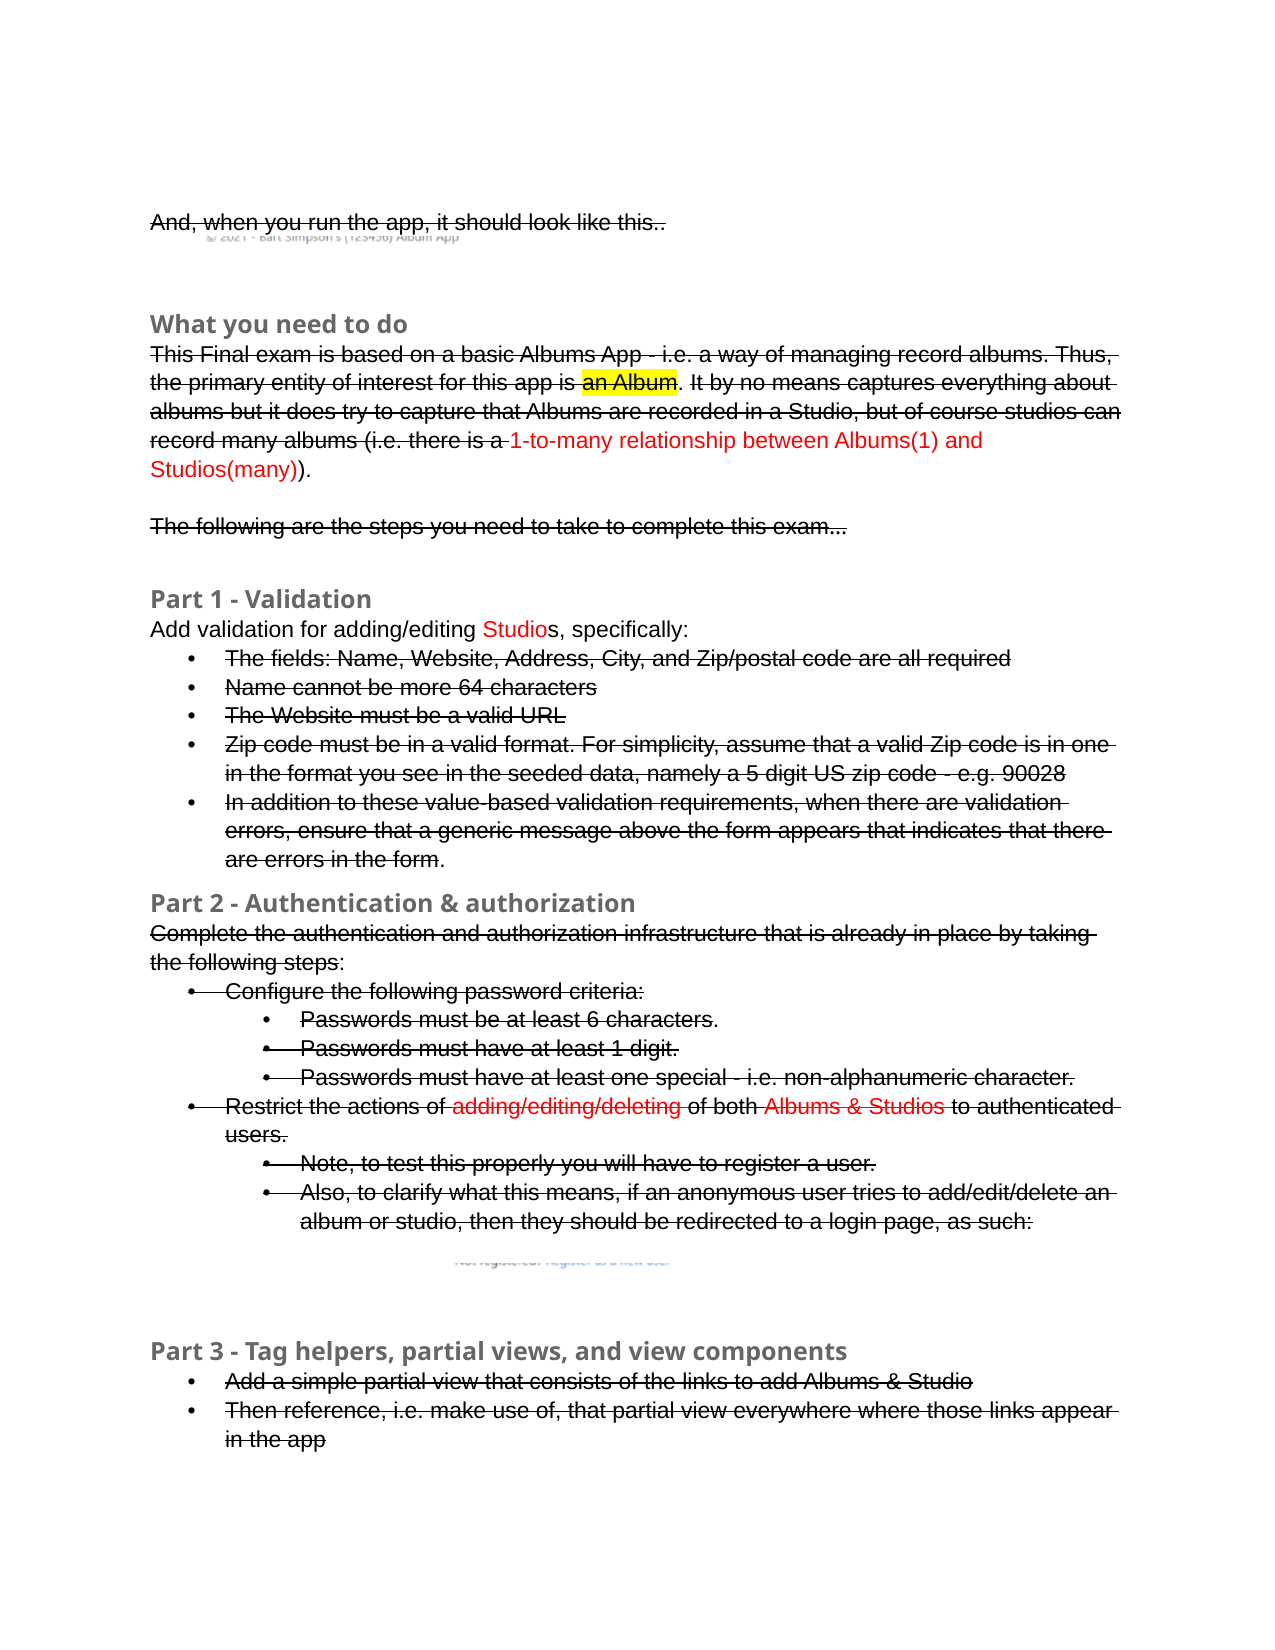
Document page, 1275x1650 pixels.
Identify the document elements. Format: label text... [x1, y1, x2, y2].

text This Final exam is based on a basic Albums App - i.e. a way of managing record albums. Thus, the primary entity of interest for this app is an Album. It by no means captures everything about albums but it does try to capture that Albums are recorded in a Studio, but of course studios can record many albums (i.e. there is a 1-to-many relationship between Albums(1) and Studios(many)). [150, 339, 1125, 483]
text Part 3 - Tag helpers, partial views, and view components [150, 1338, 1125, 1367]
list The Website must be a valid URL [187, 701, 1125, 729]
list Passwords must have at least one special - i.e. non-alphanumeric character. [262, 1062, 1125, 1091]
text And, when you run the app, it should look like this.. [150, 207, 1125, 236]
text What you need to do [150, 310, 1125, 339]
list Passwords must be at least 6 characters. [262, 1005, 1125, 1034]
list Restrict the actions of adding/editing/deleting of both Albums & Studios to authenticated users. [187, 1091, 1125, 1149]
text Complete the authentication and authorization infrastructure that is already in place by taking the following steps: [150, 919, 1125, 976]
list Configure the following password criteria: [187, 976, 1125, 1005]
text Add validation for adding/editing Studios, specifically: [150, 614, 1125, 643]
list In addition to these value-based validation requirements, when there are validation errors, ensure that a generic message above the form appears that indicates that there are errors in the form. [187, 787, 1125, 873]
list Passwords must have at least 1 digit. [262, 1034, 1125, 1062]
list The fields: Name, Website, Address, City, and Zip/postal code are all required [187, 643, 1125, 672]
list Then reference, i.e. make use of, that partial view everywhere where those links appear in the app [187, 1395, 1125, 1453]
list Add a simple partial view that consists of the links to add Albums & Studio [187, 1367, 1125, 1395]
text The following are the steps you need to take to complete this exam… [150, 512, 1125, 540]
list Also, to clarify what this means, if an anonymous user tries to add/edit/delete an album or studio, then they should be redirected to a login page, as such: [262, 1177, 1125, 1235]
text Part 1 - Validation [150, 586, 1125, 614]
list Note, to test this properly you will have to register a user. [262, 1149, 1125, 1177]
text Part 2 - Authentication & authorization [150, 890, 1125, 919]
list Name cannot be more 64 characters [187, 672, 1125, 701]
list Zip code must be in a valid format. For simplicity, assume that a valid Zip code is in one in the format you see in the seeded data, namely a 5 digit US zip code - e.g. 90028 [187, 729, 1125, 787]
